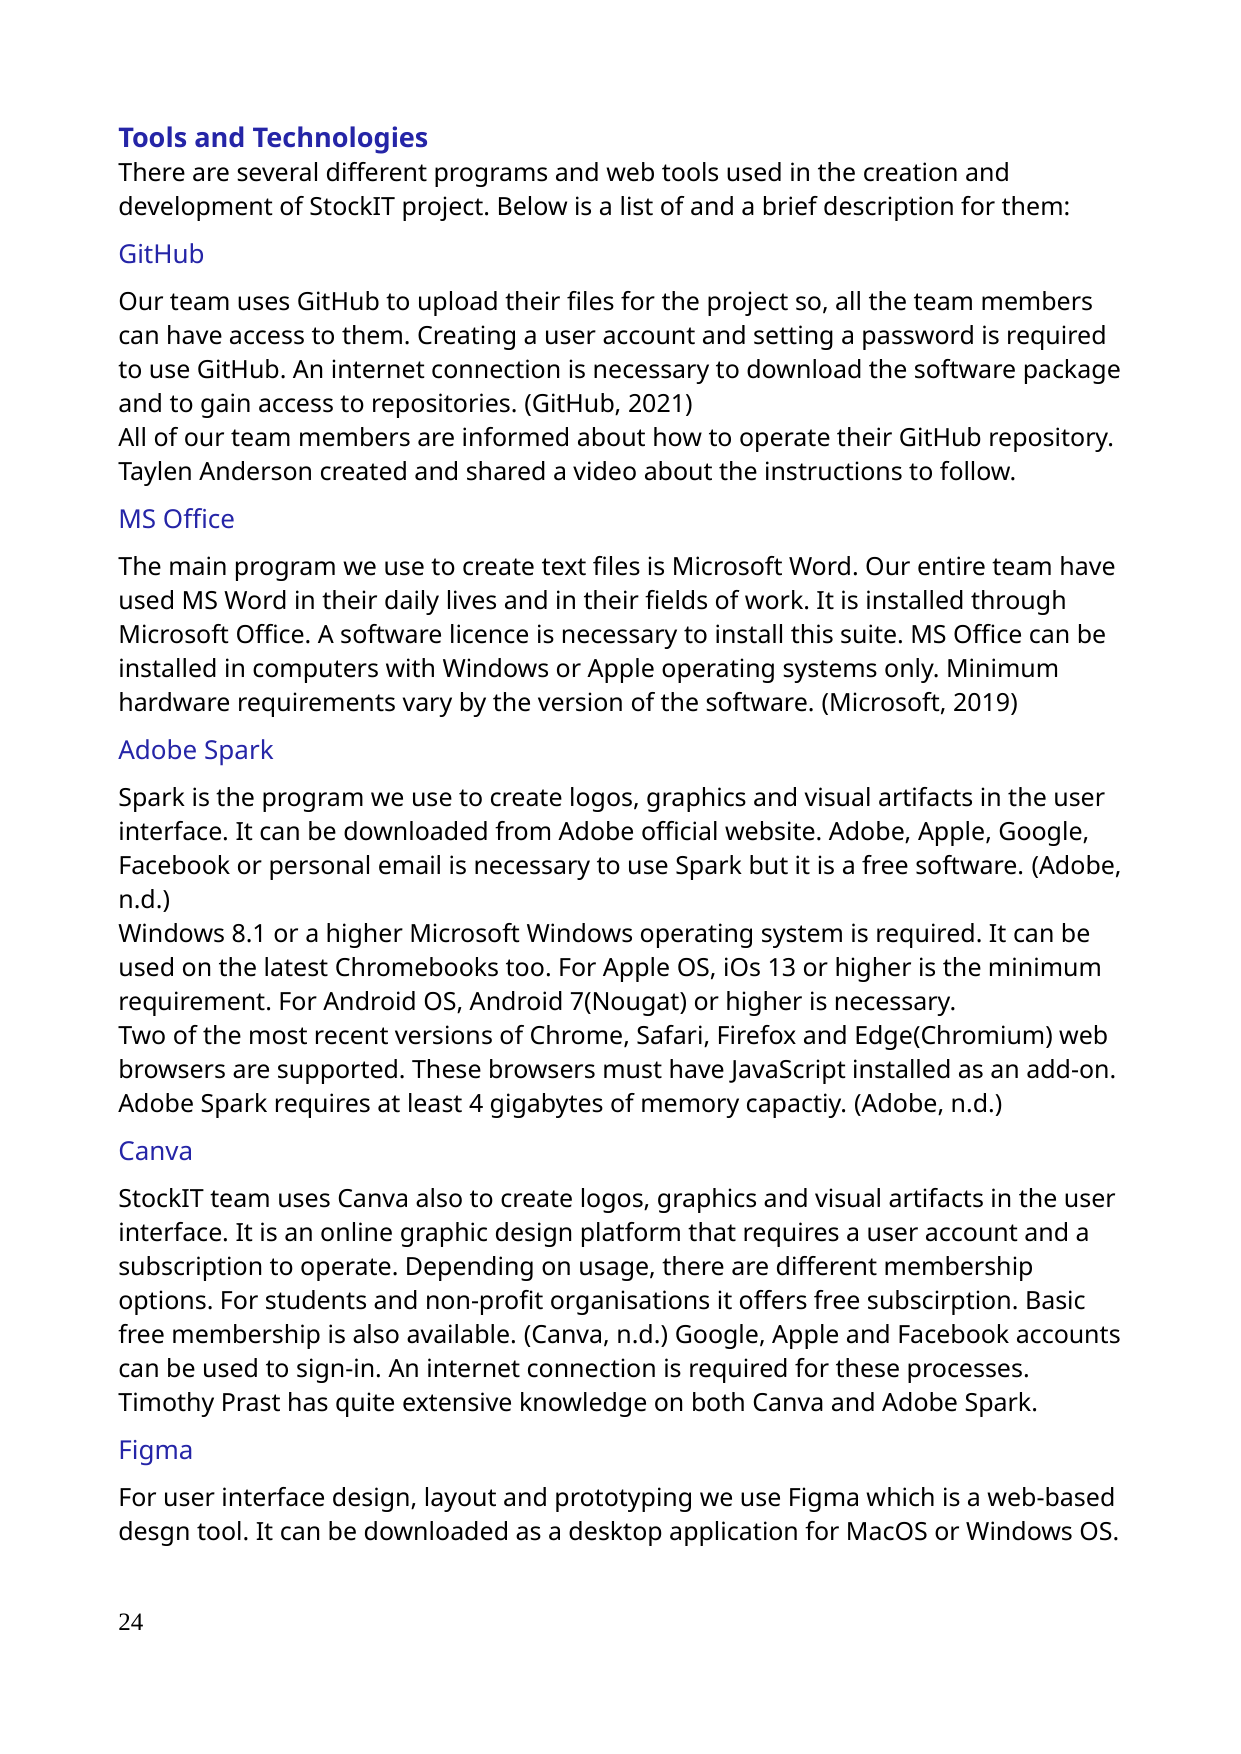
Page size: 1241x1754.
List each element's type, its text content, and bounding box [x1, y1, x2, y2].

subtitle GitHub [118, 236, 1122, 271]
text Windows 8.1 or a higher Microsoft Windows operating system is required. It can be used on the latest Chromebooks too. For Apple OS, iOs 13 or higher is the minimum requirement. For Android OS, Android 7(Nougat) or higher is necessary. [118, 916, 1122, 1018]
subtitle Adobe Spark [118, 731, 1122, 767]
text The main program we use to create text files is Microsoft Word. Our entire team have used MS Word in their daily lives and in their fields of work. It is installed through Microsoft Office. A software licence is necessary to install this suite. MS Office can be installed in computers with Windows or Apple operating systems only. Minimum hardware requirements vary by the version of the software. [118, 548, 1122, 719]
text Two of the most recent versions of Chrome, Safari, Firefox and Edge(Chromium) web browsers are supported. These browsers must have JavaScript installed as an add-on. [118, 1018, 1122, 1086]
subtitle Tools and Technologies [118, 118, 1122, 155]
subtitle MS Office [118, 501, 1122, 536]
text Our team uses GitHub to upload their files for the project so, all the team members can have access to them. Creating a user account and setting a password is required to use GitHub. An internet connection is necessary to download the software package and to gain access to repositories. [118, 284, 1122, 420]
subtitle Figma [118, 1431, 1122, 1467]
text All of our team members are informed about how to operate their GitHub repository. Taylen Anderson created and shared a video about the instructions to follow. [118, 420, 1122, 488]
text There are several different programs and web tools used in the creation and development of StockIT project. Below is a list of and a brief description for them: [118, 155, 1122, 223]
text StockIT team uses Canva also to create logos, graphics and visual artifacts in the user interface. It is an online graphic design platform that requires a user account and a subscription to operate. Depending on usage, there are different membership options. For students and non-profit organisations it offers free subscirption. Basic free membership is also available. Google, Apple and Facebook accounts can be used to sign-in. An internet connection is required for these processes. [118, 1181, 1122, 1385]
subtitle Canva [118, 1132, 1122, 1168]
text Spark is the program we use to create logos, graphics and visual artifacts in the user interface. It can be downloaded from Adobe official website. Adobe, Apple, Google, Facebook or personal email is necessary to use Spark but it is a free software. [118, 779, 1122, 916]
text Adobe Spark requires at least 4 gigabytes of memory capactiy. [118, 1086, 1122, 1120]
text Timothy Prast has quite extensive knowledge on both Canva and Adobe Spark. [118, 1385, 1122, 1419]
